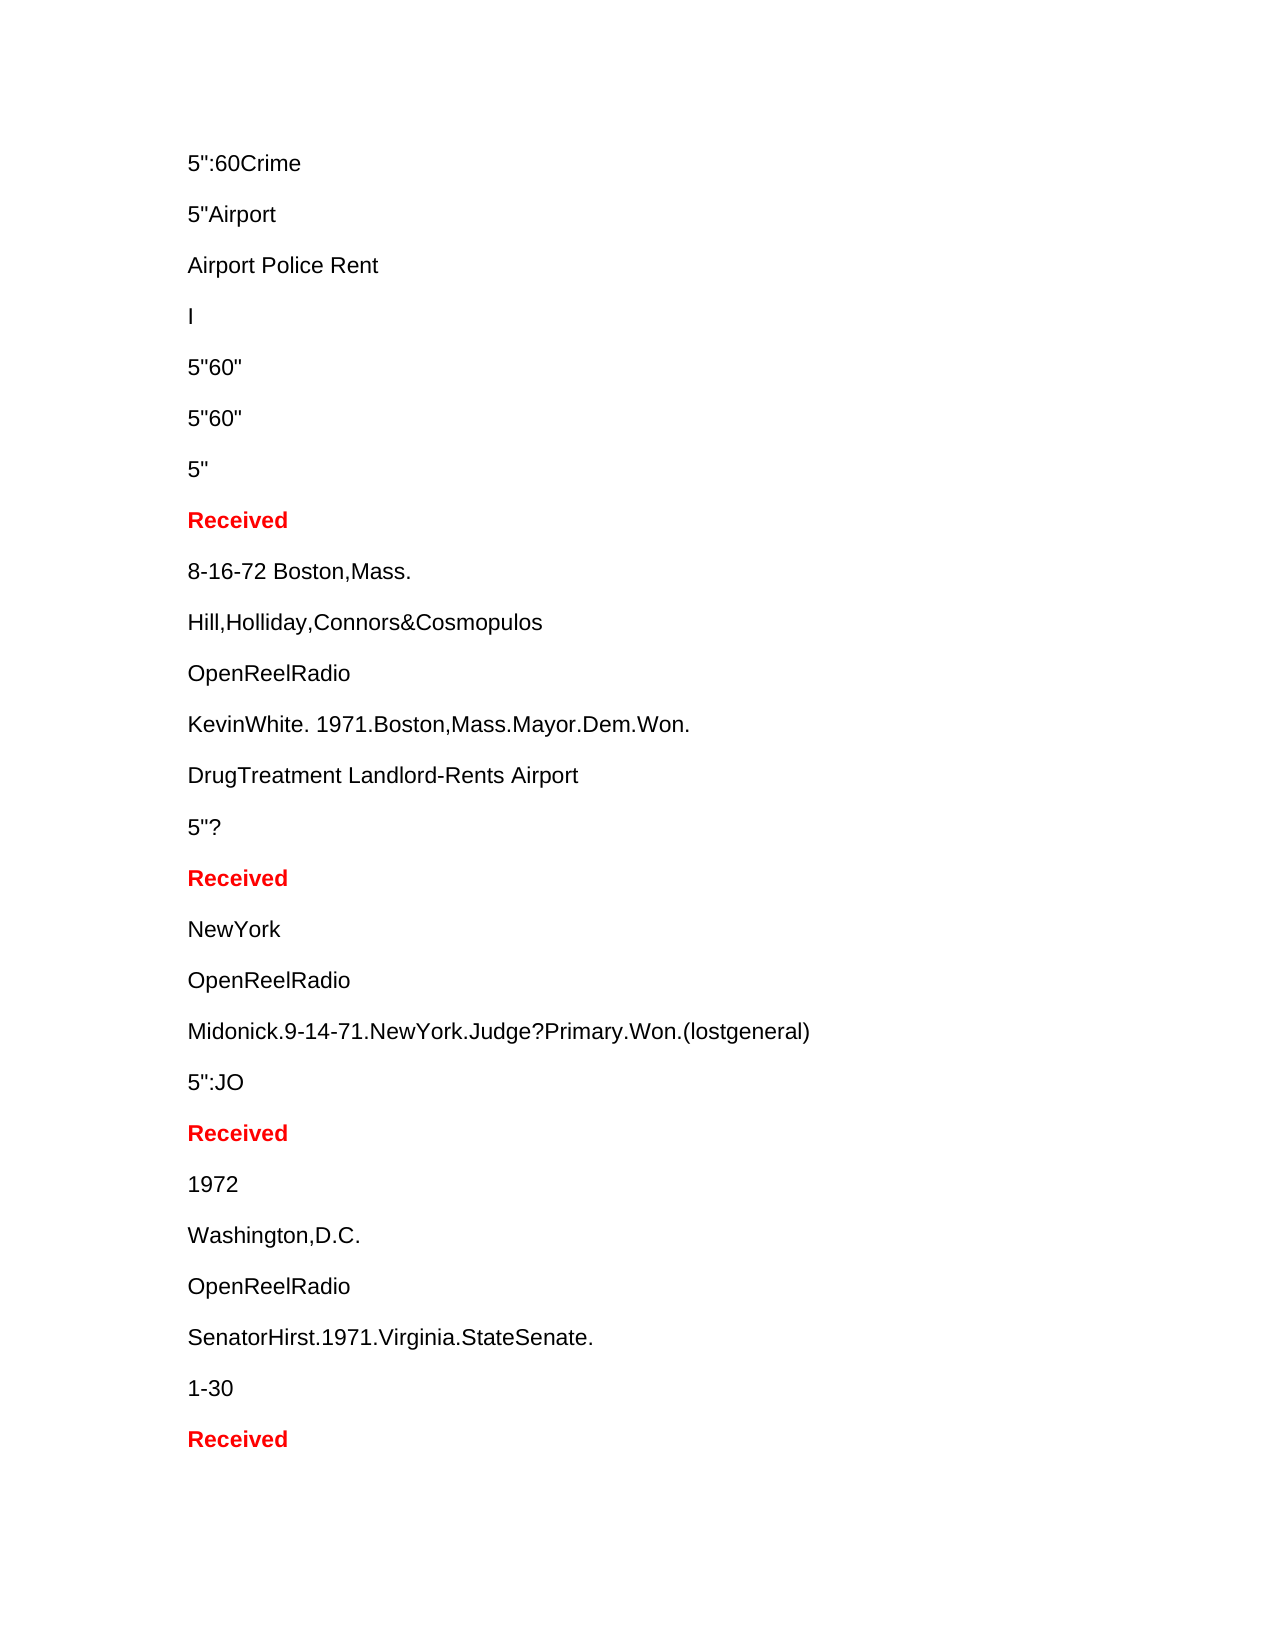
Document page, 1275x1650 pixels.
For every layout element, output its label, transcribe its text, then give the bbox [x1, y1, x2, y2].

text NewYork [187, 916, 1087, 942]
text 5"60" [187, 354, 1087, 381]
text 5" [187, 456, 1087, 483]
text Midonick.9-14-71.NewYork.Judge?Primary.Won.(lostgeneral) [187, 1018, 1087, 1044]
text Hill,Holliday,Connors&Cosmopulos [187, 609, 1087, 636]
text OpenReelRadio [187, 660, 1087, 687]
text 5"60" [187, 405, 1087, 432]
text 5"Airport [187, 201, 1087, 227]
text Airport Police Rent [187, 252, 1087, 278]
text SenatorHirst.1971.Virginia.StateSenate. [187, 1324, 1087, 1350]
text KevinWhite. 1971.Boston,Mass.Mayor.Dem.Won. [187, 711, 1087, 738]
text 5"? [187, 813, 1087, 840]
text Received [187, 1120, 1087, 1146]
text OpenReelRadio [187, 1273, 1087, 1299]
text 8-16-72 Boston,Mass. [187, 558, 1087, 585]
text Received [187, 864, 1087, 891]
text I [187, 303, 1087, 329]
text 5":60Crime [187, 150, 1087, 176]
text 1-30 [187, 1375, 1087, 1401]
text Washington,D.C. [187, 1222, 1087, 1248]
text Received [187, 1426, 1087, 1452]
text 5":JO [187, 1069, 1087, 1095]
text Received [187, 507, 1087, 534]
text OpenReelRadio [187, 967, 1087, 993]
text DrugTreatment Landlord-Rents Airport [187, 762, 1087, 789]
text 1972 [187, 1171, 1087, 1197]
